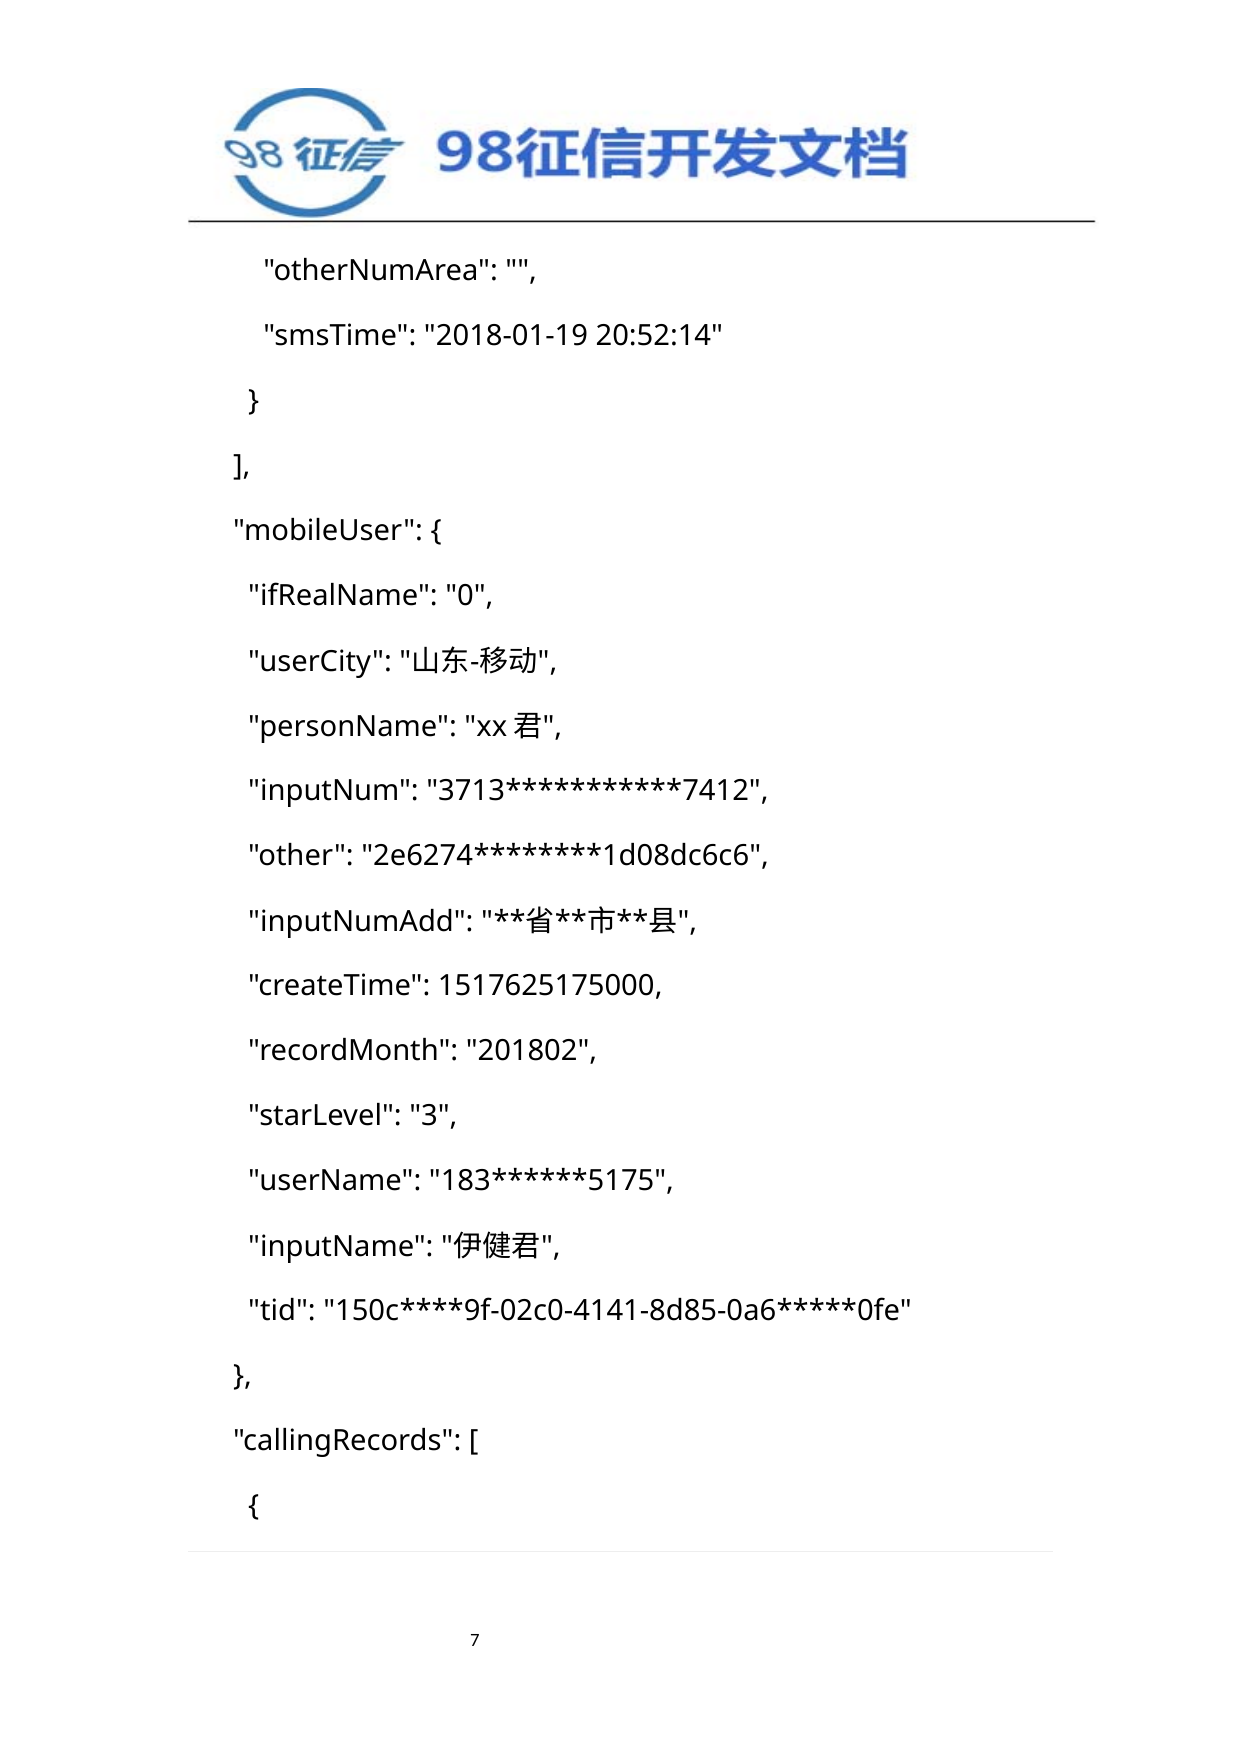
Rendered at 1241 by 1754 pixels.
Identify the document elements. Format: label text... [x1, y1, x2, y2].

text } [187, 366, 1053, 431]
text "inputNum": "3713***********7412", [187, 756, 1053, 821]
text { [187, 1471, 1053, 1552]
text "ifRealName": "0", [187, 561, 1053, 626]
text "inputNumAdd": "**省**市**县", [187, 886, 1053, 951]
text }, [187, 1341, 1053, 1406]
text "callingRecords": [ [187, 1406, 1053, 1471]
picture [187, 88, 1099, 234]
text "mobileUser": { [187, 496, 1053, 561]
text "createTime": 1517625175000, [187, 951, 1053, 1016]
text "tid": "150c****9f-02c0-4141-8d85-0a6*****0fe" [187, 1276, 1053, 1341]
text ], [187, 431, 1053, 496]
text "otherNumArea": "", [187, 236, 1053, 301]
text "userName": "183******5175", [187, 1146, 1053, 1211]
text "inputName": "伊健君", [187, 1211, 1053, 1276]
text "other": "2e6274********1d08dc6c6", [187, 821, 1053, 886]
text "userCity": "山东-移动", [187, 626, 1053, 691]
text "smsTime": "2018-01-19 20:52:14" [187, 301, 1053, 366]
text "recordMonth": "201802", [187, 1016, 1053, 1081]
text "starLevel": "3", [187, 1081, 1053, 1146]
text "personName": "xx君", [187, 691, 1053, 756]
